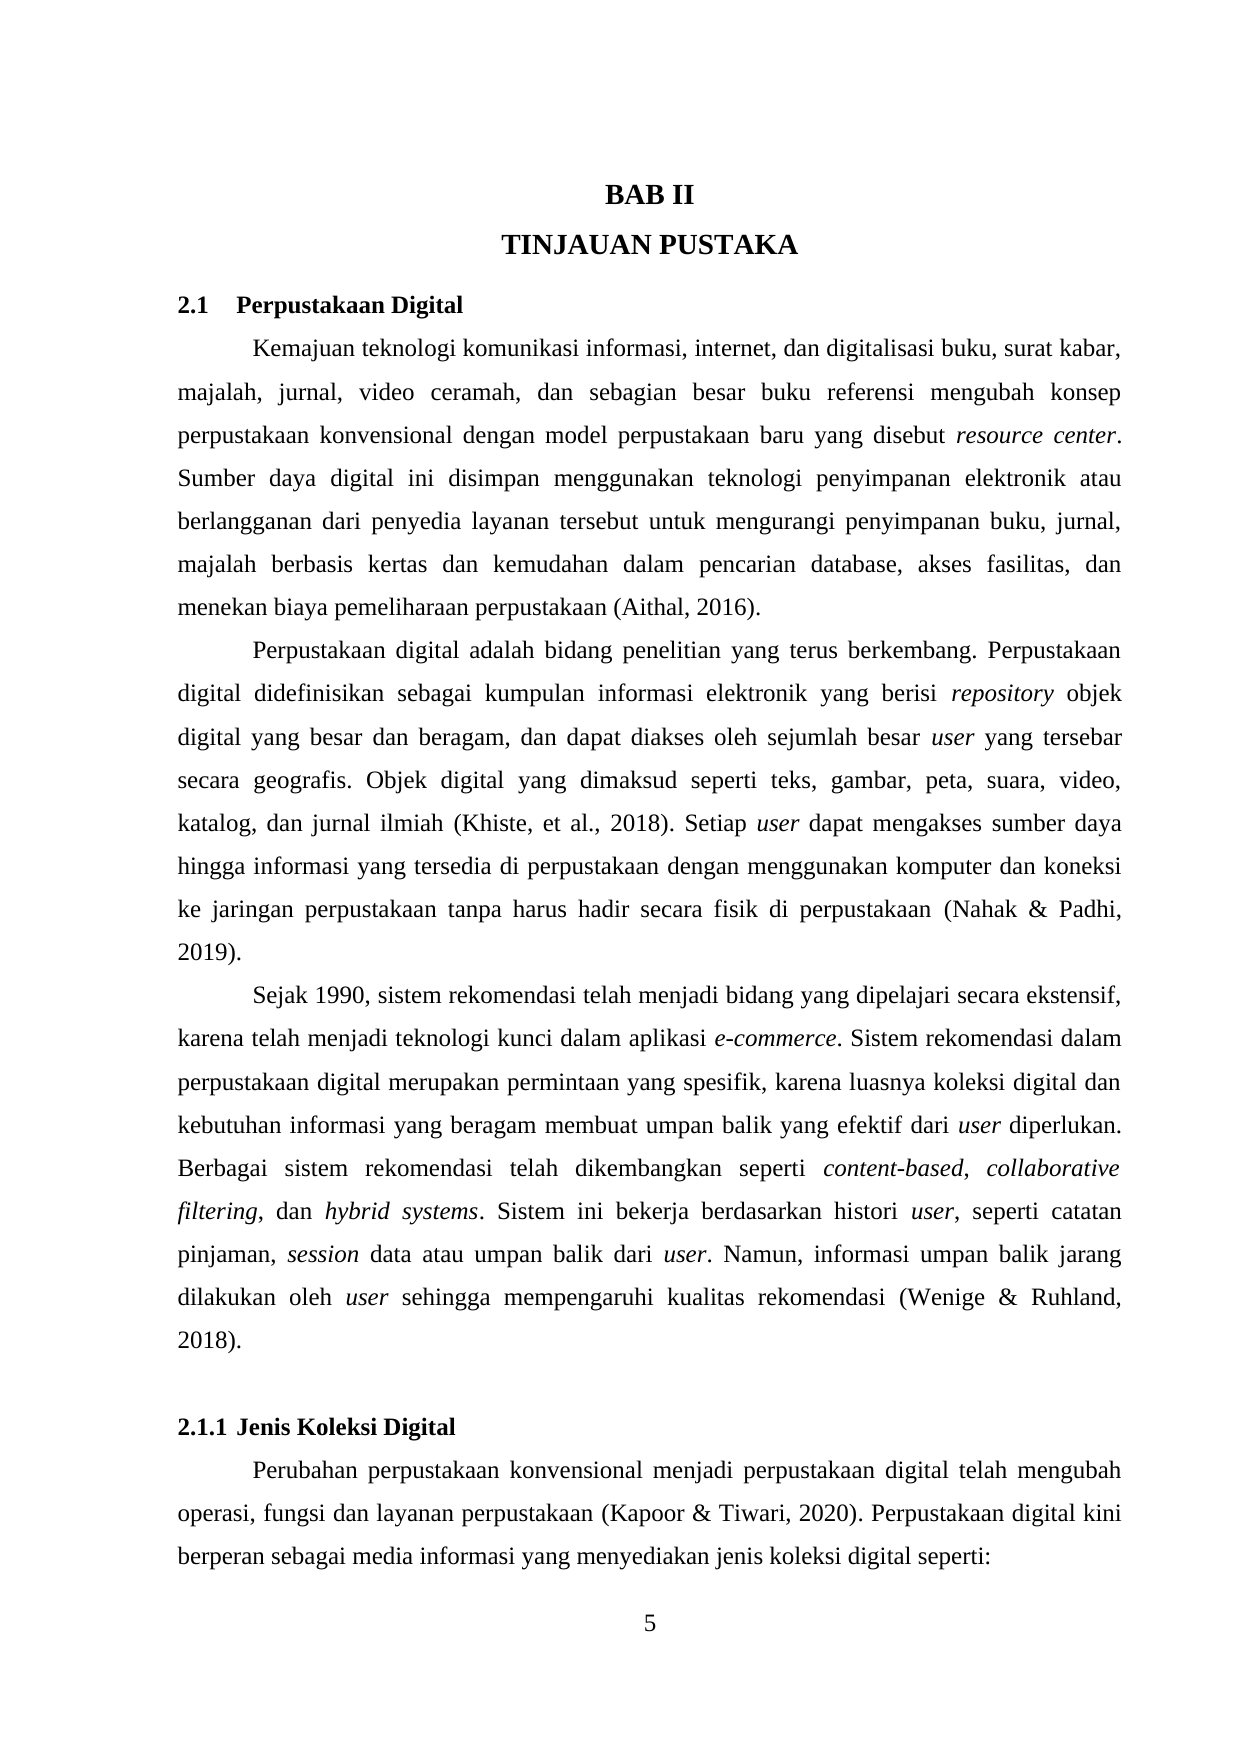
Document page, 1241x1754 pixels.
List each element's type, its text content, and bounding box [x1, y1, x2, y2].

text Perubahan perpustakaan konvensional menjadi perpustakaan digital telah mengubah operasi, fungsi dan layanan perpustakaan . Perpustakaan digital kini berperan sebagai media informasi yang menyediakan jenis koleksi digital seperti: [177, 1455, 1122, 1570]
text Perpustakaan digital adalah bidang penelitian yang terus berkembang. Perpustakaan digital didefinisikan sebagai kumpulan informasi elektronik yang berisi repository objek digital yang besar dan beragam, dan dapat diakses oleh sejumlah besar user yang tersebar secara geografis. Objek digital yang dimaksud seperti teks, gambar, peta, suara, video, katalog, dan jurnal ilmiah . Setiap user dapat mengakses sumber daya hingga informasi yang tersedia di perpustakaan dengan menggunakan komputer dan koneksi ke jaringan perpustakaan tanpa harus hadir secara fisik di perpustakaan . [177, 635, 1122, 966]
subtitle Perpustakaan Digital [177, 290, 1122, 319]
text Sejak 1990, sistem rekomendasi telah menjadi bidang yang dipelajari secara ekstensif, karena telah menjadi teknologi kunci dalam aplikasi e-commerce. Sistem rekomendasi dalam perpustakaan digital merupakan permintaan yang spesifik, karena luasnya koleksi digital dan kebutuhan informasi yang beragam membuat umpan balik yang efektif dari user diperlukan. Berbagai sistem rekomendasi telah dikembangkan seperti content-based, collaborative filtering, dan hybrid systems. Sistem ini bekerja berdasarkan histori user, seperti catatan pinjaman, session data atau umpan balik dari user. Namun, informasi umpan balik jarang dilakukan oleh user sehingga mempengaruhi kualitas rekomendasi. [177, 980, 1122, 1354]
subtitle BAB II TINJAUAN PUSTAKA [177, 177, 1122, 261]
text Kemajuan teknologi komunikasi informasi, internet, dan digitalisasi buku, surat kabar, majalah, jurnal, video ceramah, dan sebagian besar buku referensi mengubah konsep perpustakaan konvensional dengan model perpustakaan baru yang disebut resource center. Sumber daya digital ini disimpan menggunakan teknologi penyimpanan elektronik atau berlangganan dari penyedia layanan tersebut untuk mengurangi penyimpanan buku, jurnal, majalah berbasis kertas dan kemudahan dalam pencarian database, akses fasilitas, dan menekan biaya pemeliharaan perpustakaan . [177, 333, 1122, 621]
subtitle Jenis Koleksi Digital [177, 1412, 1122, 1440]
